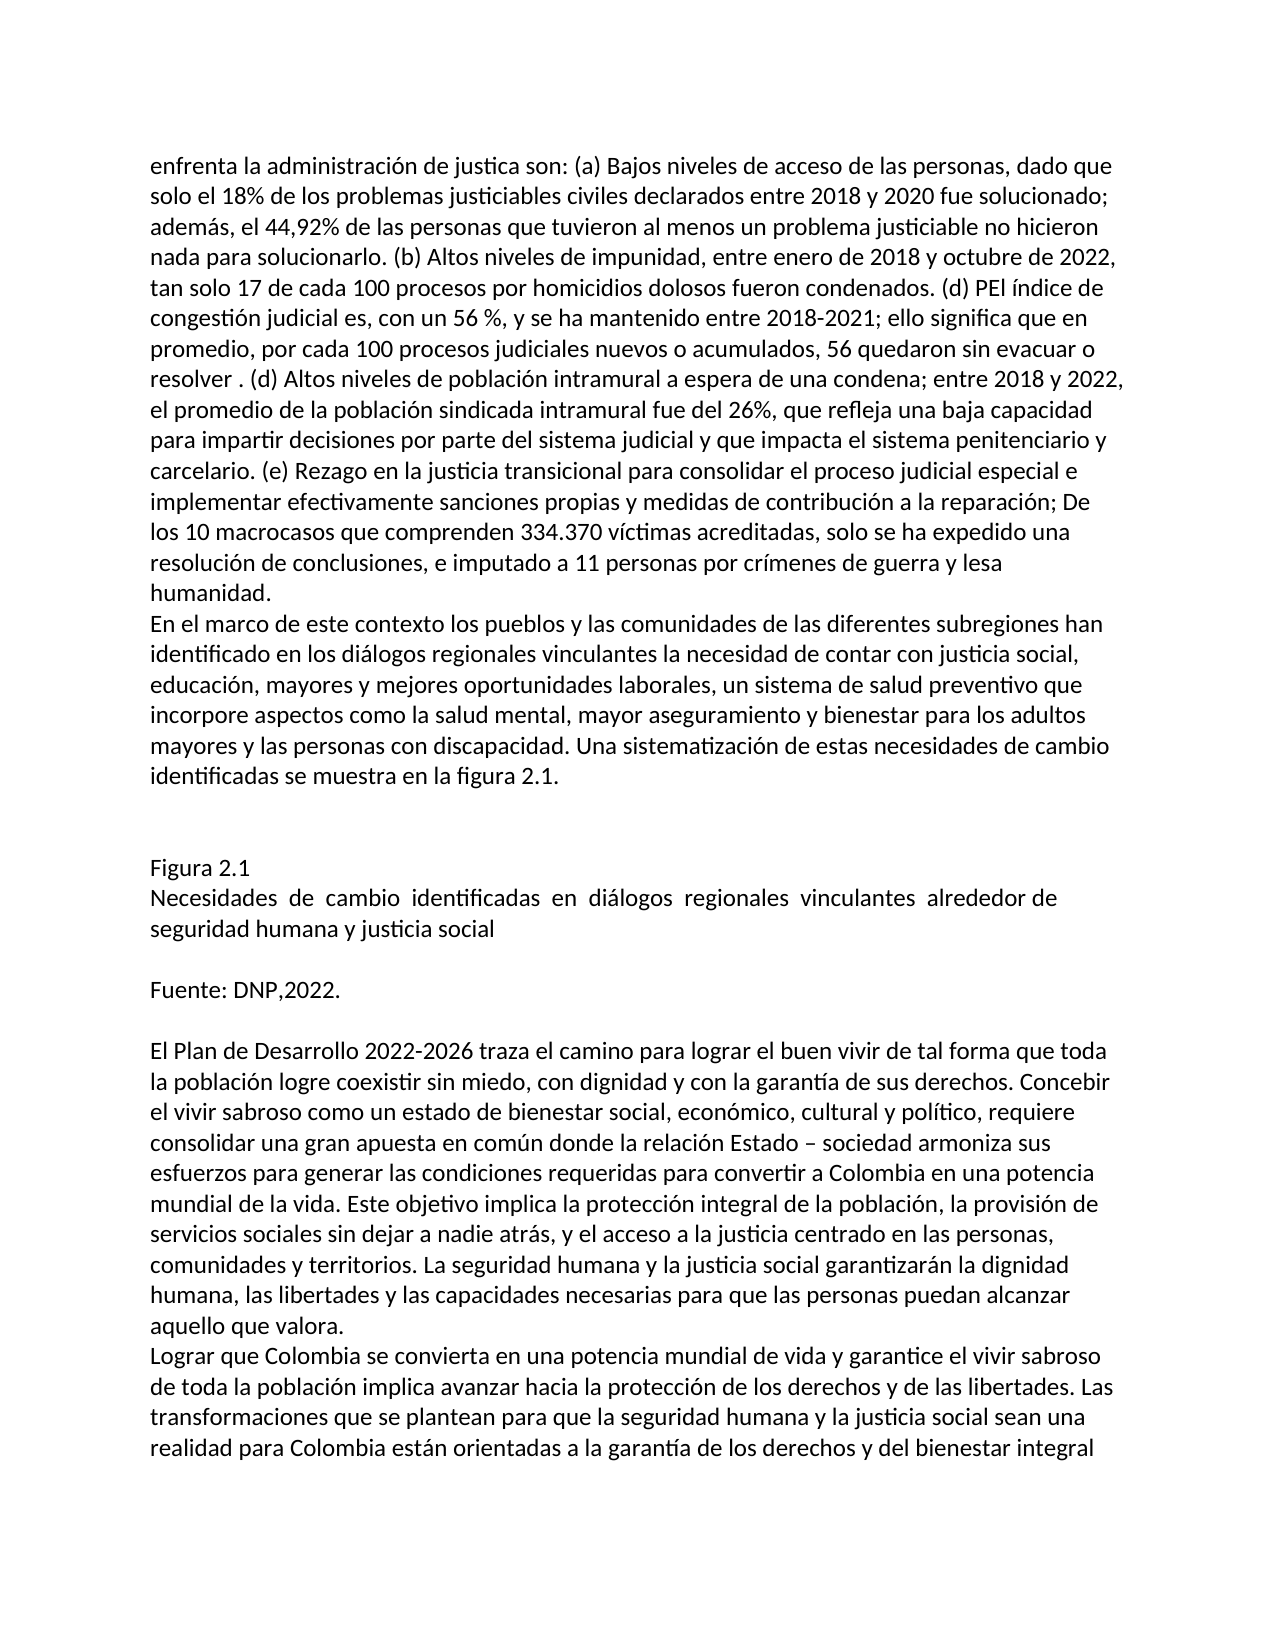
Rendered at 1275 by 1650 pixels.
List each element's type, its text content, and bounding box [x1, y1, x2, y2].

text Figura 2.1 [150, 852, 1125, 882]
text Necesidades de cambio identificadas en diálogos regionales vinculantes alrededor de seguridad humana y justicia social [150, 882, 1125, 943]
text Fuente: DNP,2022. [150, 974, 1125, 1004]
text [150, 150, 1125, 608]
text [150, 1340, 1125, 1462]
text El Plan de Desarrollo 2022-2026 traza el camino para lograr el buen vivir de tal forma que toda la población logre coexistir sin miedo, con dignidad y con la garantía de sus derechos. Concebir el vivir sabroso como un estado de bienestar social, económico, cultural y político, requiere consolidar una gran apuesta en común donde la relación Estado – sociedad armoniza sus esfuerzos para generar las condiciones requeridas para convertir a Colombia en una potencia mundial de la vida. Este objetivo implica la protección integral de la población, la provisión de servicios sociales sin dejar a nadie atrás, y el acceso a la justicia centrado en las personas, comunidades y territorios. La seguridad humana y la justicia social garantizarán la dignidad humana, las libertades y las capacidades necesarias para que las personas puedan alcanzar aquello que valora. [150, 1035, 1125, 1340]
text En el marco de este contexto los pueblos y las comunidades de las diferentes subregiones han identificado en los diálogos regionales vinculantes la necesidad de contar con justicia social, educación, mayores y mejores oportunidades laborales, un sistema de salud preventivo que incorpore aspectos como la salud mental, mayor aseguramiento y bienestar para los adultos mayores y las personas con discapacidad. Una sistematización de estas necesidades de cambio identificadas se muestra en la figura 2.1. [150, 608, 1125, 791]
